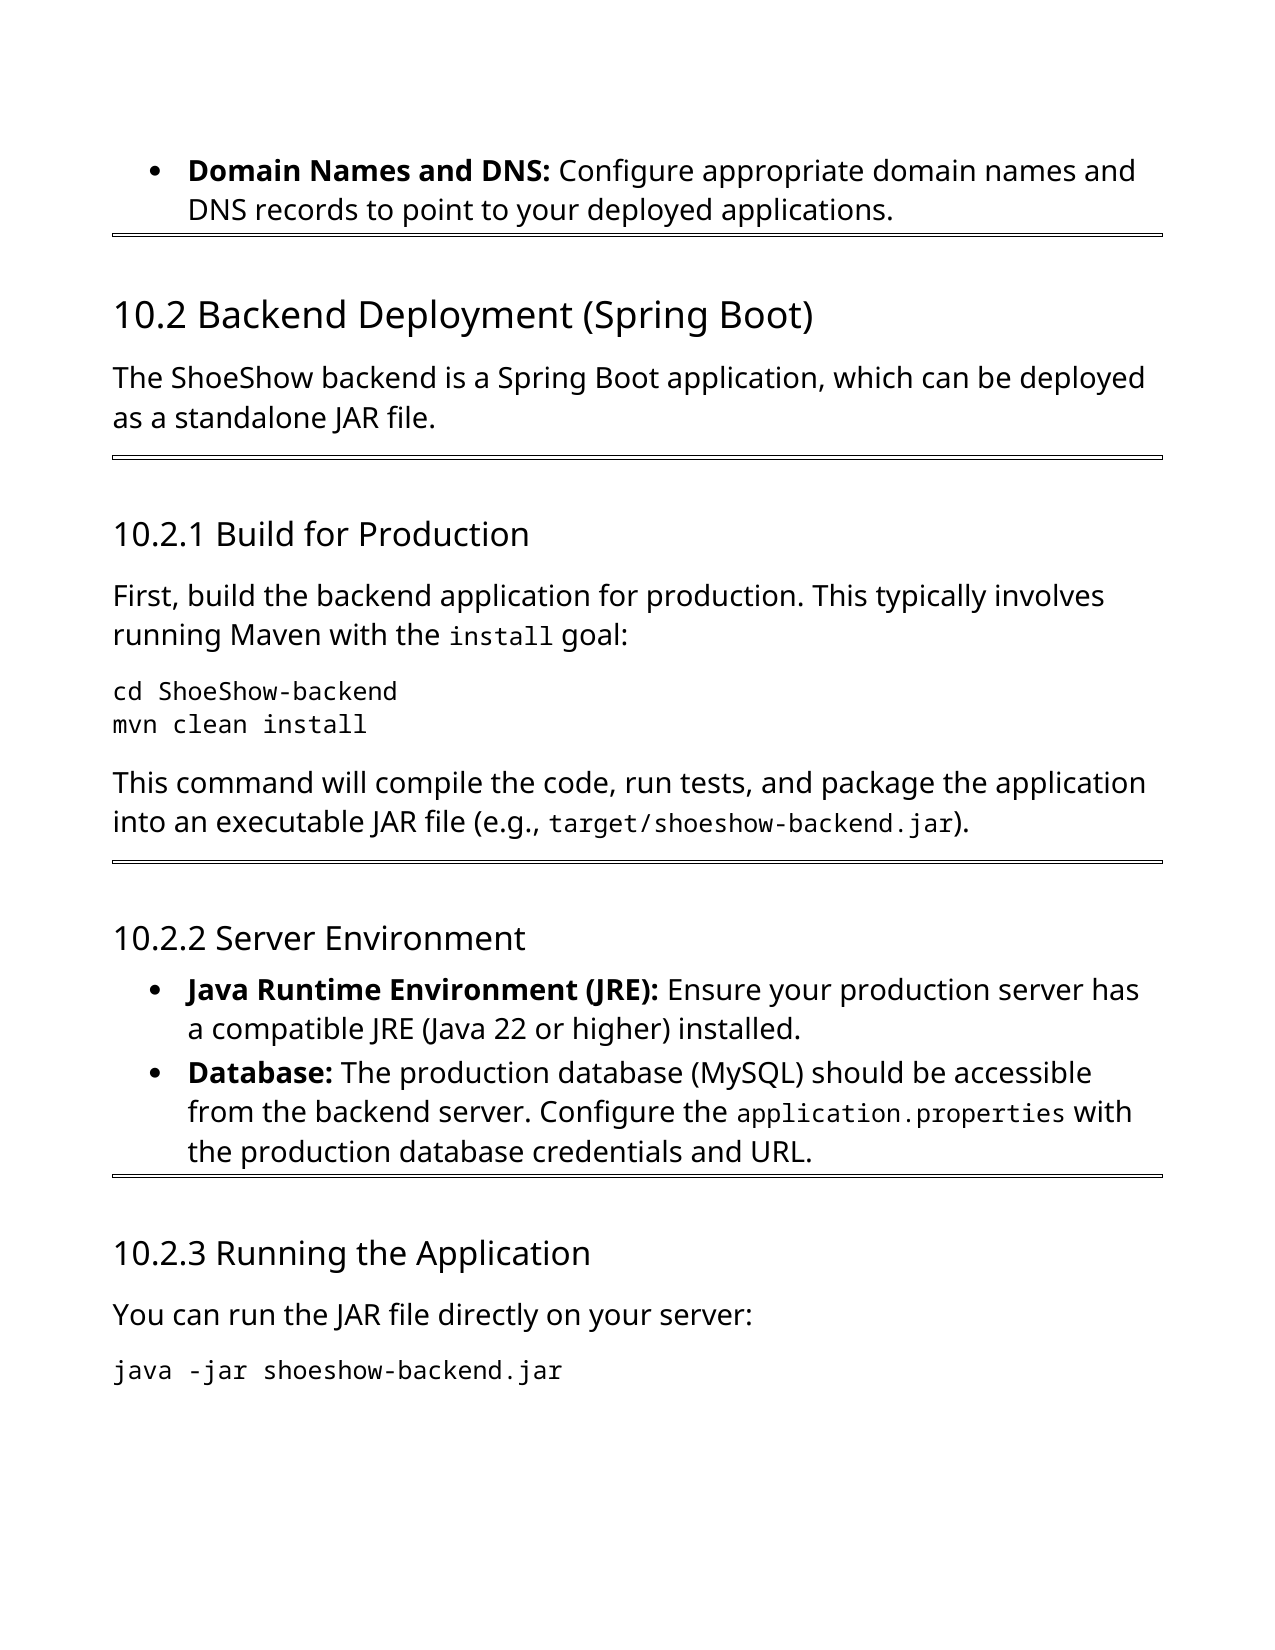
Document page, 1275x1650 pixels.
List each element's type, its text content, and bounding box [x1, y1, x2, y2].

text This command will compile the code, run tests, and package the application into an executable JAR file (e.g., target/shoeshow-backend.jar). [112, 762, 1162, 841]
text First, build the backend application for production. This typically involves running Maven with the install goal: [112, 575, 1162, 654]
list Domain Names and DNS: Configure appropriate domain names and DNS records to point to your deployed applications. [150, 150, 1162, 229]
list Java Runtime Environment (JRE): Ensure your production server has a compatible JRE (Java 22 or higher) installed. [150, 969, 1162, 1048]
list Database: The production database (MySQL) should be accessible from the backend server. Configure the application.properties with the production database credentials and URL. [150, 1052, 1162, 1171]
subtitle 10.2.1 Build for Production [112, 511, 1162, 556]
subtitle 10.2 Backend Deployment (Spring Boot) [112, 288, 1162, 339]
text You can run the JAR file directly on your server: [112, 1294, 1162, 1333]
text java -jar shoeshow-backend.jar [112, 1352, 1162, 1386]
subtitle 10.2.3 Running the Application [112, 1230, 1162, 1275]
text cd ShoeShow-backend mvn clean install [112, 673, 1162, 741]
text The ShoeShow backend is a Spring Boot application, which can be deployed as a standalone JAR file. [112, 358, 1162, 437]
subtitle 10.2.2 Server Environment [112, 915, 1162, 961]
